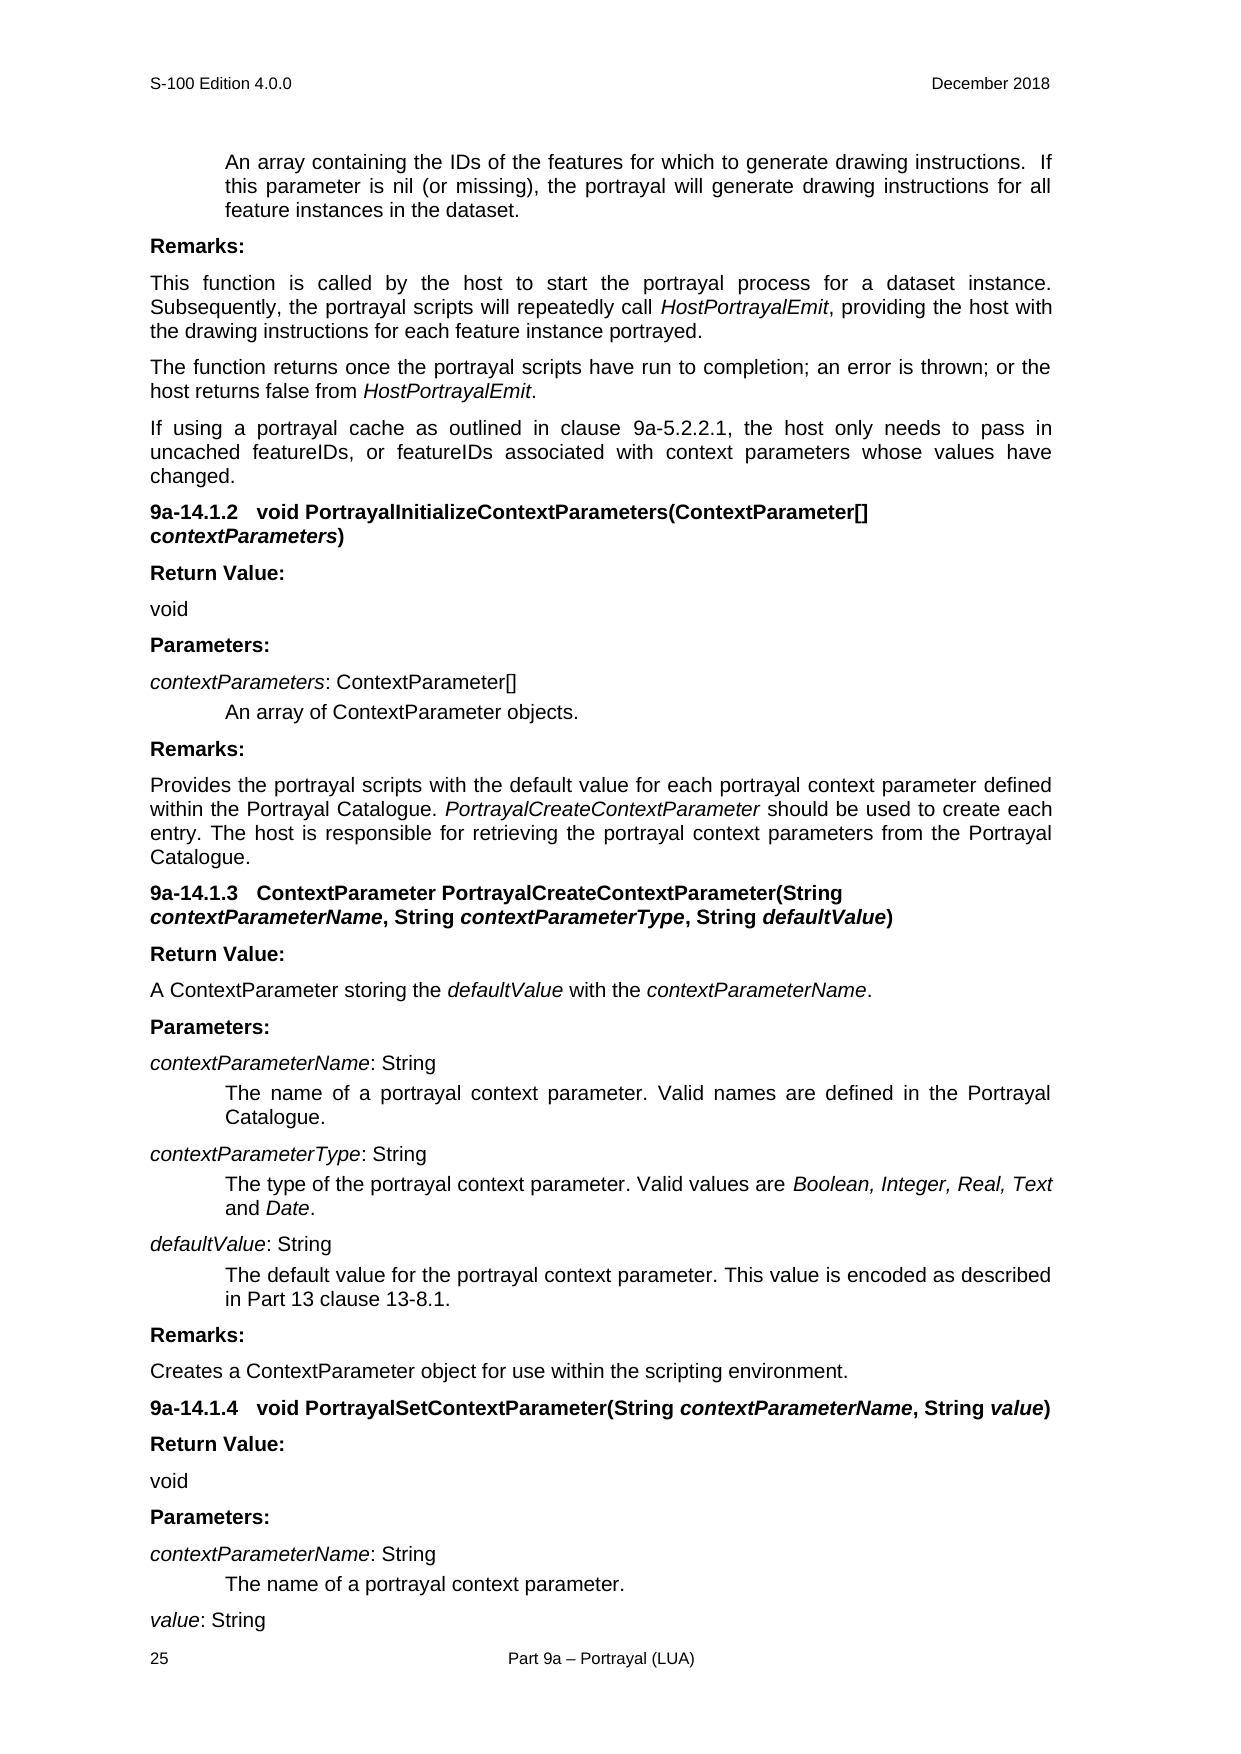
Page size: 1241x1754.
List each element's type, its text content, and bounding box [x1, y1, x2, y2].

text value: String [150, 1608, 1053, 1632]
subtitle ContextParameter PortrayalCreateContextParameter(String contextParameterName, String contextParameterType, String defaultValue) [150, 881, 1053, 929]
text This function is called by the host to start the portrayal process for a dataset instance. Subsequently, the portrayal scripts will repeatedly call HostPortrayalEmit, providing the host with the drawing instructions for each feature instance portrayed. [150, 271, 1053, 343]
text An array containing the IDs of the features for which to generate drawing instructions. If this parameter is nil (or missing), the portrayal will generate drawing instructions for all feature instances in the dataset. [225, 150, 1053, 222]
text void [150, 597, 1053, 621]
text contextParameters: ContextParameter[] [150, 670, 1053, 694]
text contextParameterName: String [150, 1051, 1053, 1075]
text An array of ContextParameter objects. [225, 700, 1053, 724]
text The type of the portrayal context parameter. Valid values are Boolean, Integer, Real, Text and Date. [225, 1172, 1053, 1220]
text contextParameterName: String [150, 1542, 1053, 1566]
text Remarks: [150, 1323, 1053, 1347]
text Remarks: [150, 234, 1053, 258]
text Return Value: [150, 560, 1053, 584]
text Return Value: [150, 942, 1053, 966]
text Return Value: [150, 1432, 1053, 1456]
text Remarks: [150, 736, 1053, 760]
text The default value for the portrayal context parameter. This value is encoded as described in Part 13 clause 13-8.1. [225, 1262, 1053, 1310]
text The name of a portrayal context parameter. [225, 1572, 1053, 1596]
text Provides the portrayal scripts with the default value for each portrayal context parameter defined within the Portrayal Catalogue. PortrayalCreateContextParameter should be used to create each entry. The host is responsible for retrieving the portrayal context parameters from the Portrayal Catalogue. [150, 773, 1053, 869]
subtitle void PortrayalInitializeContextParameters(ContextParameter[] contextParameters) [150, 500, 1053, 548]
text Creates a ContextParameter object for use within the scripting environment. [150, 1359, 1053, 1383]
text The name of a portrayal context parameter. Valid names are defined in the Portrayal Catalogue. [225, 1081, 1053, 1129]
text Parameters: [150, 1505, 1053, 1529]
text Parameters: [150, 1014, 1053, 1038]
text void [150, 1469, 1053, 1493]
text contextParameterType: String [150, 1142, 1053, 1166]
subtitle void PortrayalSetContextParameter(String contextParameterName, String value) [150, 1396, 1053, 1420]
text defaultValue: String [150, 1232, 1053, 1256]
text Parameters: [150, 633, 1053, 657]
text A ContextParameter storing the defaultValue with the contextParameterName. [150, 978, 1053, 1002]
text If using a portrayal cache as outlined in clause 9a-5.2.2.1, the host only needs to pass in uncached featureIDs, or featureIDs associated with context parameters whose values have changed. [150, 416, 1053, 487]
text The function returns once the portrayal scripts have run to completion; an error is thrown; or the host returns false from HostPortrayalEmit. [150, 355, 1053, 403]
